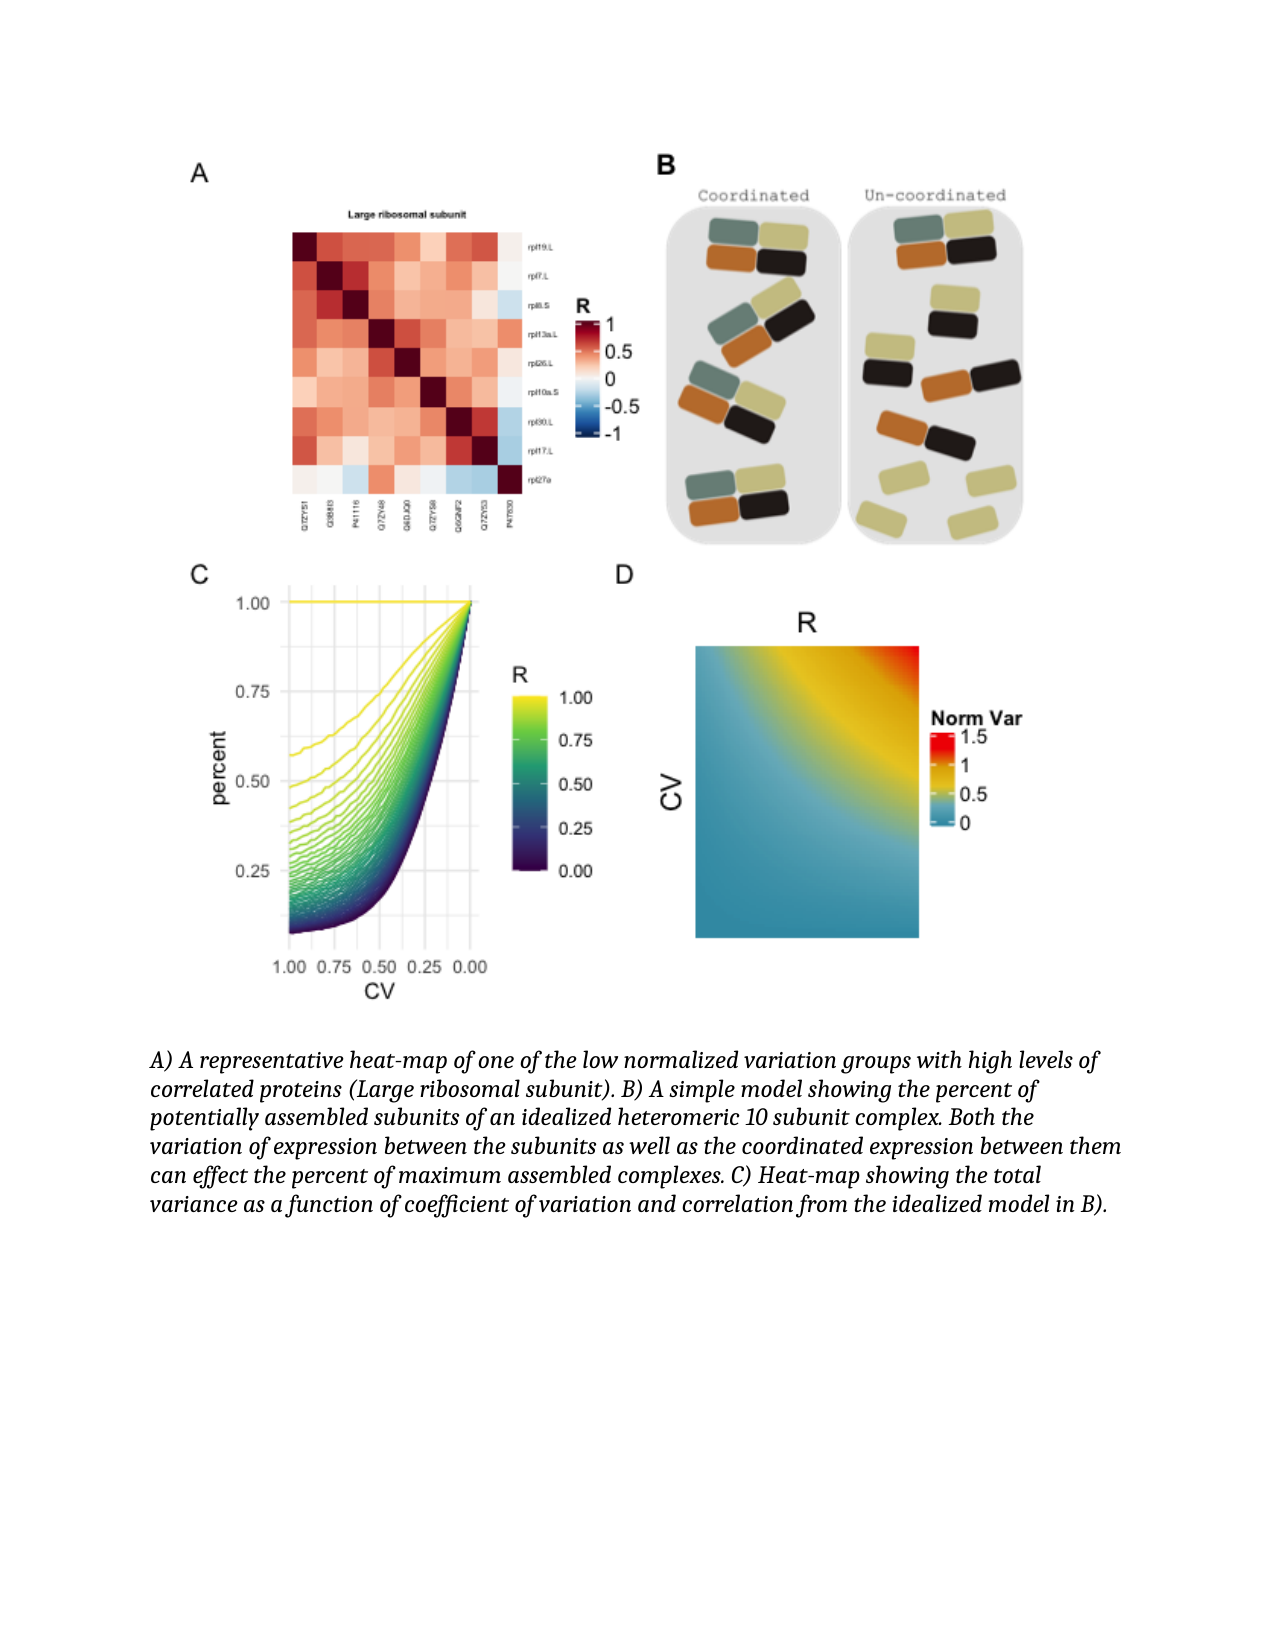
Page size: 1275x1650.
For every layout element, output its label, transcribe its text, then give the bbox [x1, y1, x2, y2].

text A) A representative heat-map of one of the low normalized variation groups with high levels of correlated proteins (Large ribosomal subunit). B) A simple model showing the percent of potentially assembled subunits of an idealized heteromeric 10 subunit complex. Both the variation of expression between the subunits as well as the coordinated expression between them can effect the percent of maximum assembled complexes. C) Heat-map showing the total variance as a function of coefficient of variation and correlation from the idealized model in B). [150, 1046, 1125, 1218]
picture [168, 150, 1044, 1025]
